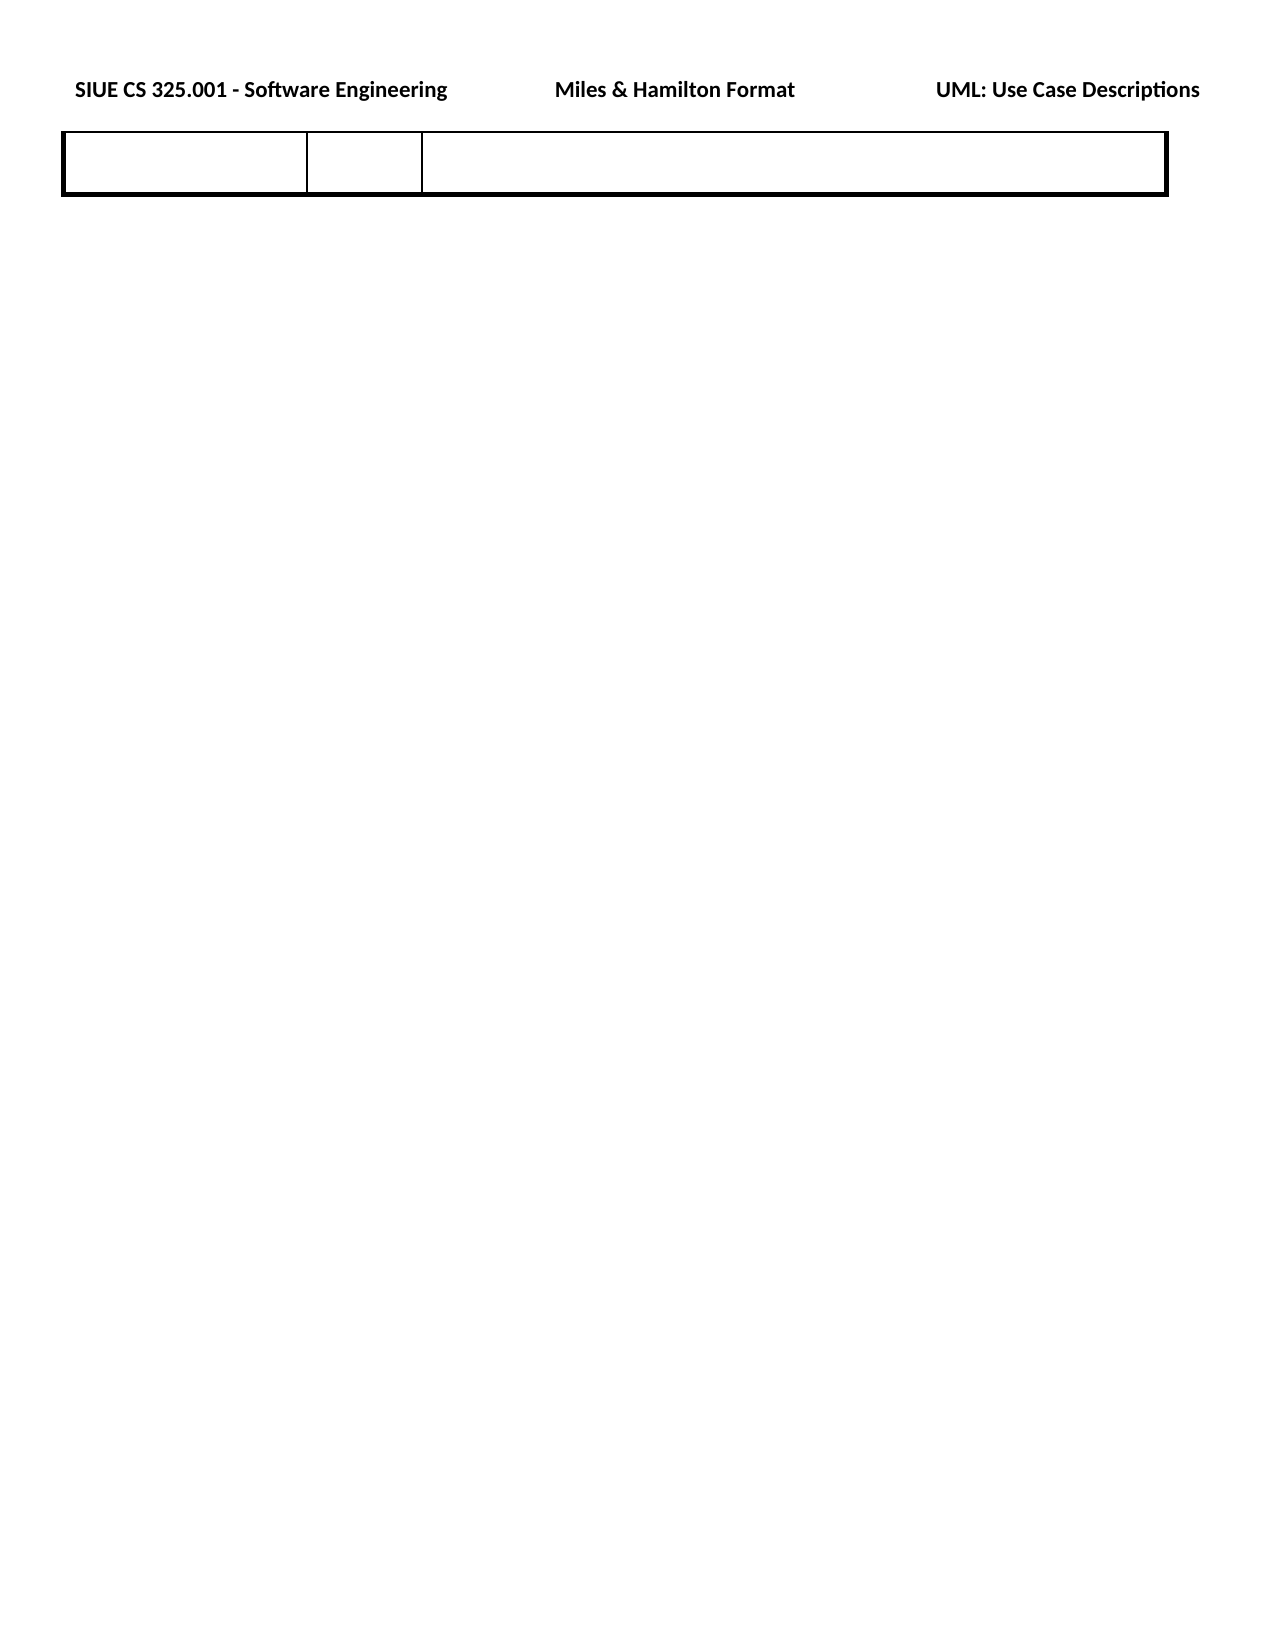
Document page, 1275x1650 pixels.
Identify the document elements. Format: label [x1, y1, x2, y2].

table_cell [308, 133, 421, 192]
table_cell [66, 133, 306, 192]
table_cell [423, 133, 1164, 192]
